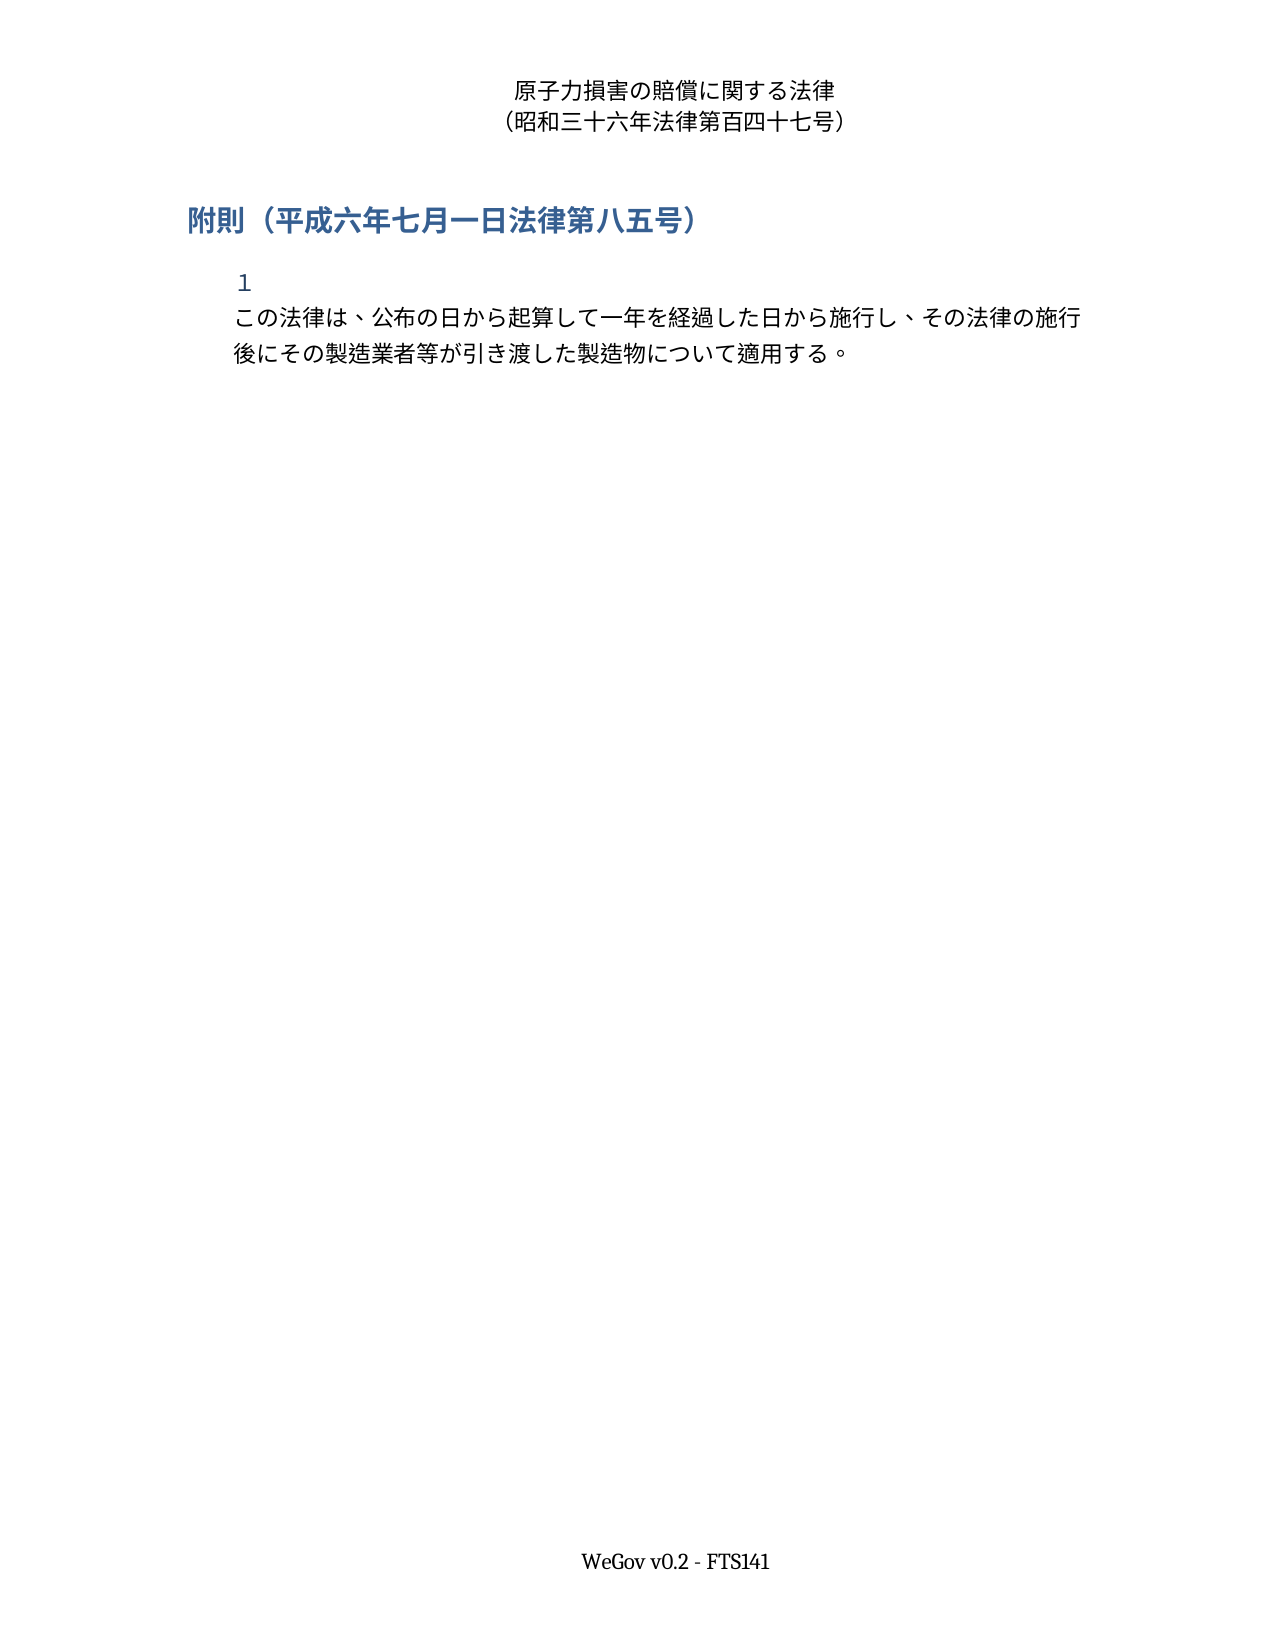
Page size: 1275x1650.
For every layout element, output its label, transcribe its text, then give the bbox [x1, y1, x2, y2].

text この法律は、公布の日から起算して一年を経過した日から施行し、その法律の施行後にその製造業者等が引き渡した製造物について適用する。 [233, 302, 1087, 369]
subtitle 附則（平成六年七月一日法律第八五号） [187, 200, 1087, 240]
subtitle １ [233, 266, 1087, 298]
